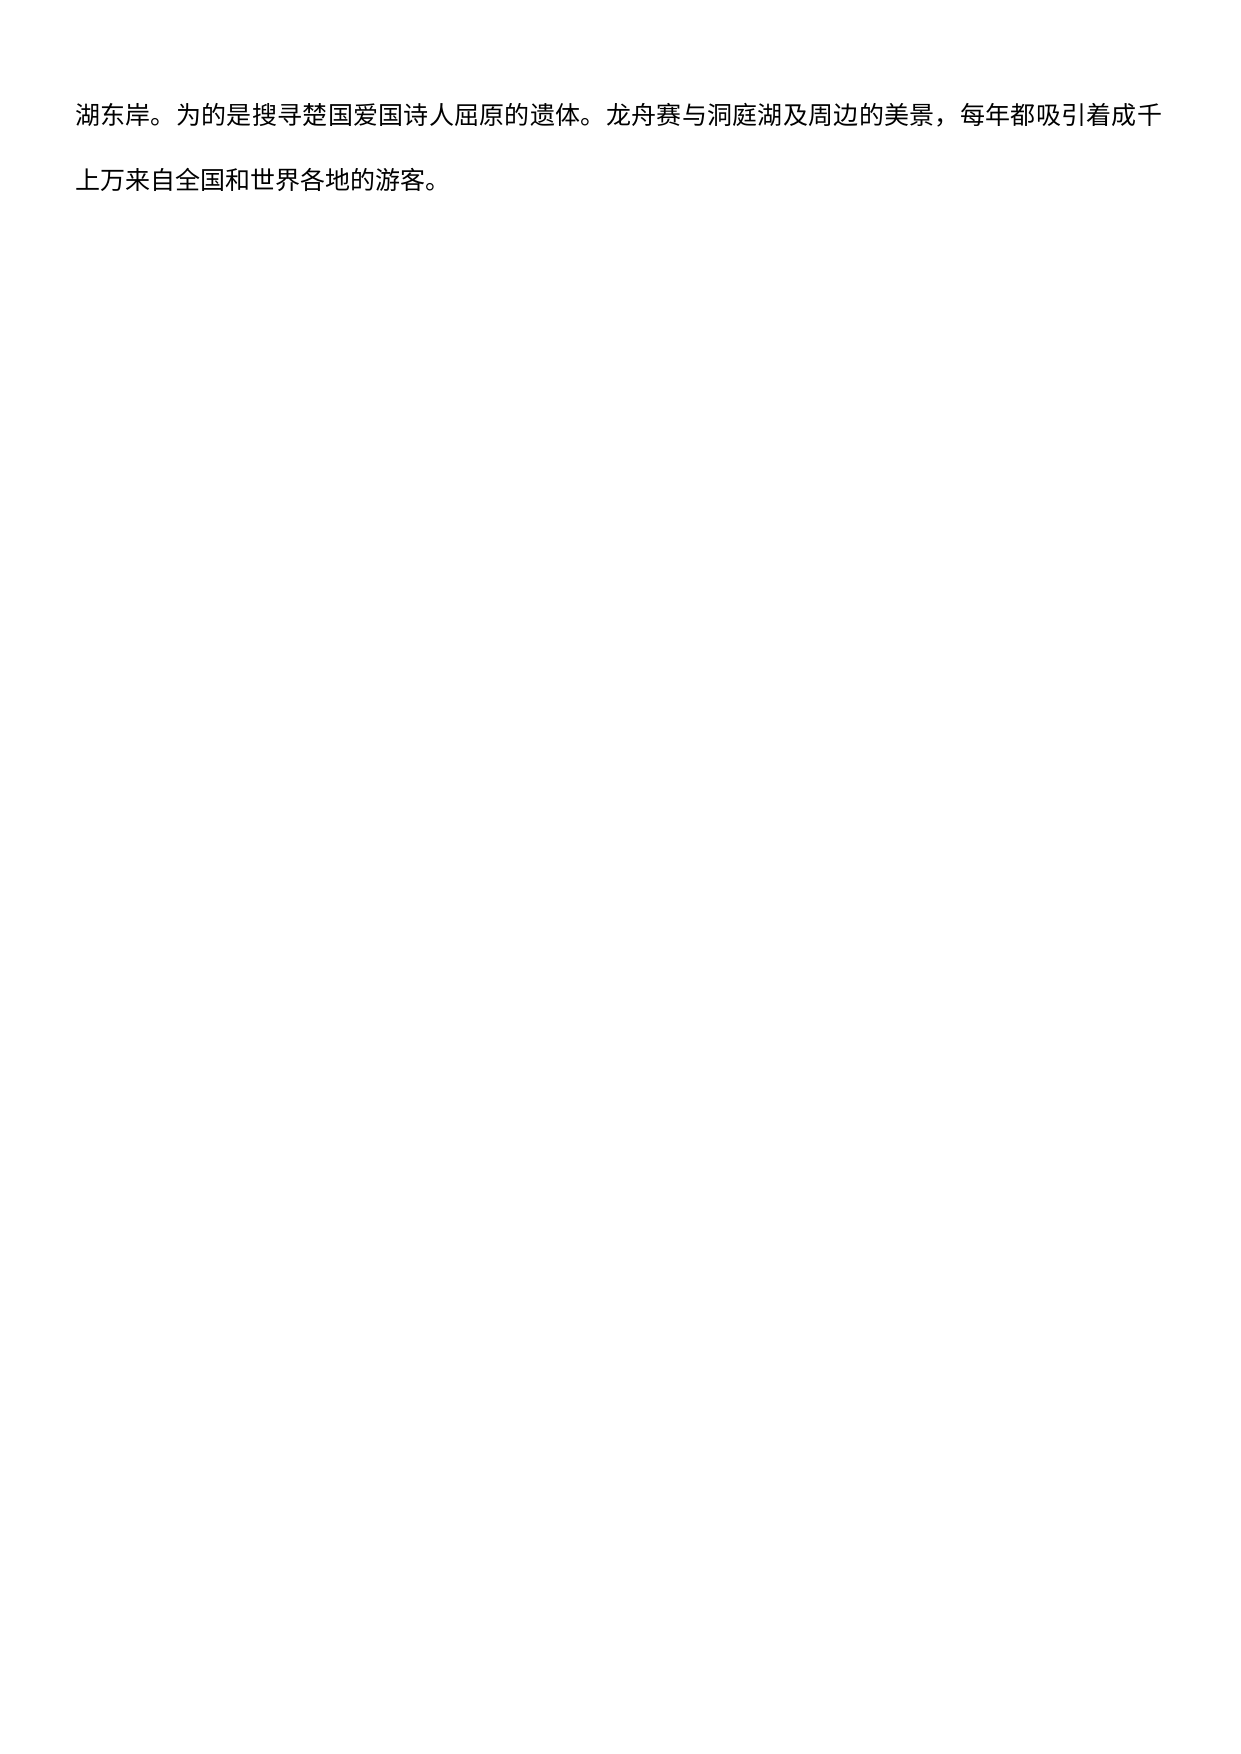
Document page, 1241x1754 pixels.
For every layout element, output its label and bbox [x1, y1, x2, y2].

text [75, 81, 1165, 211]
